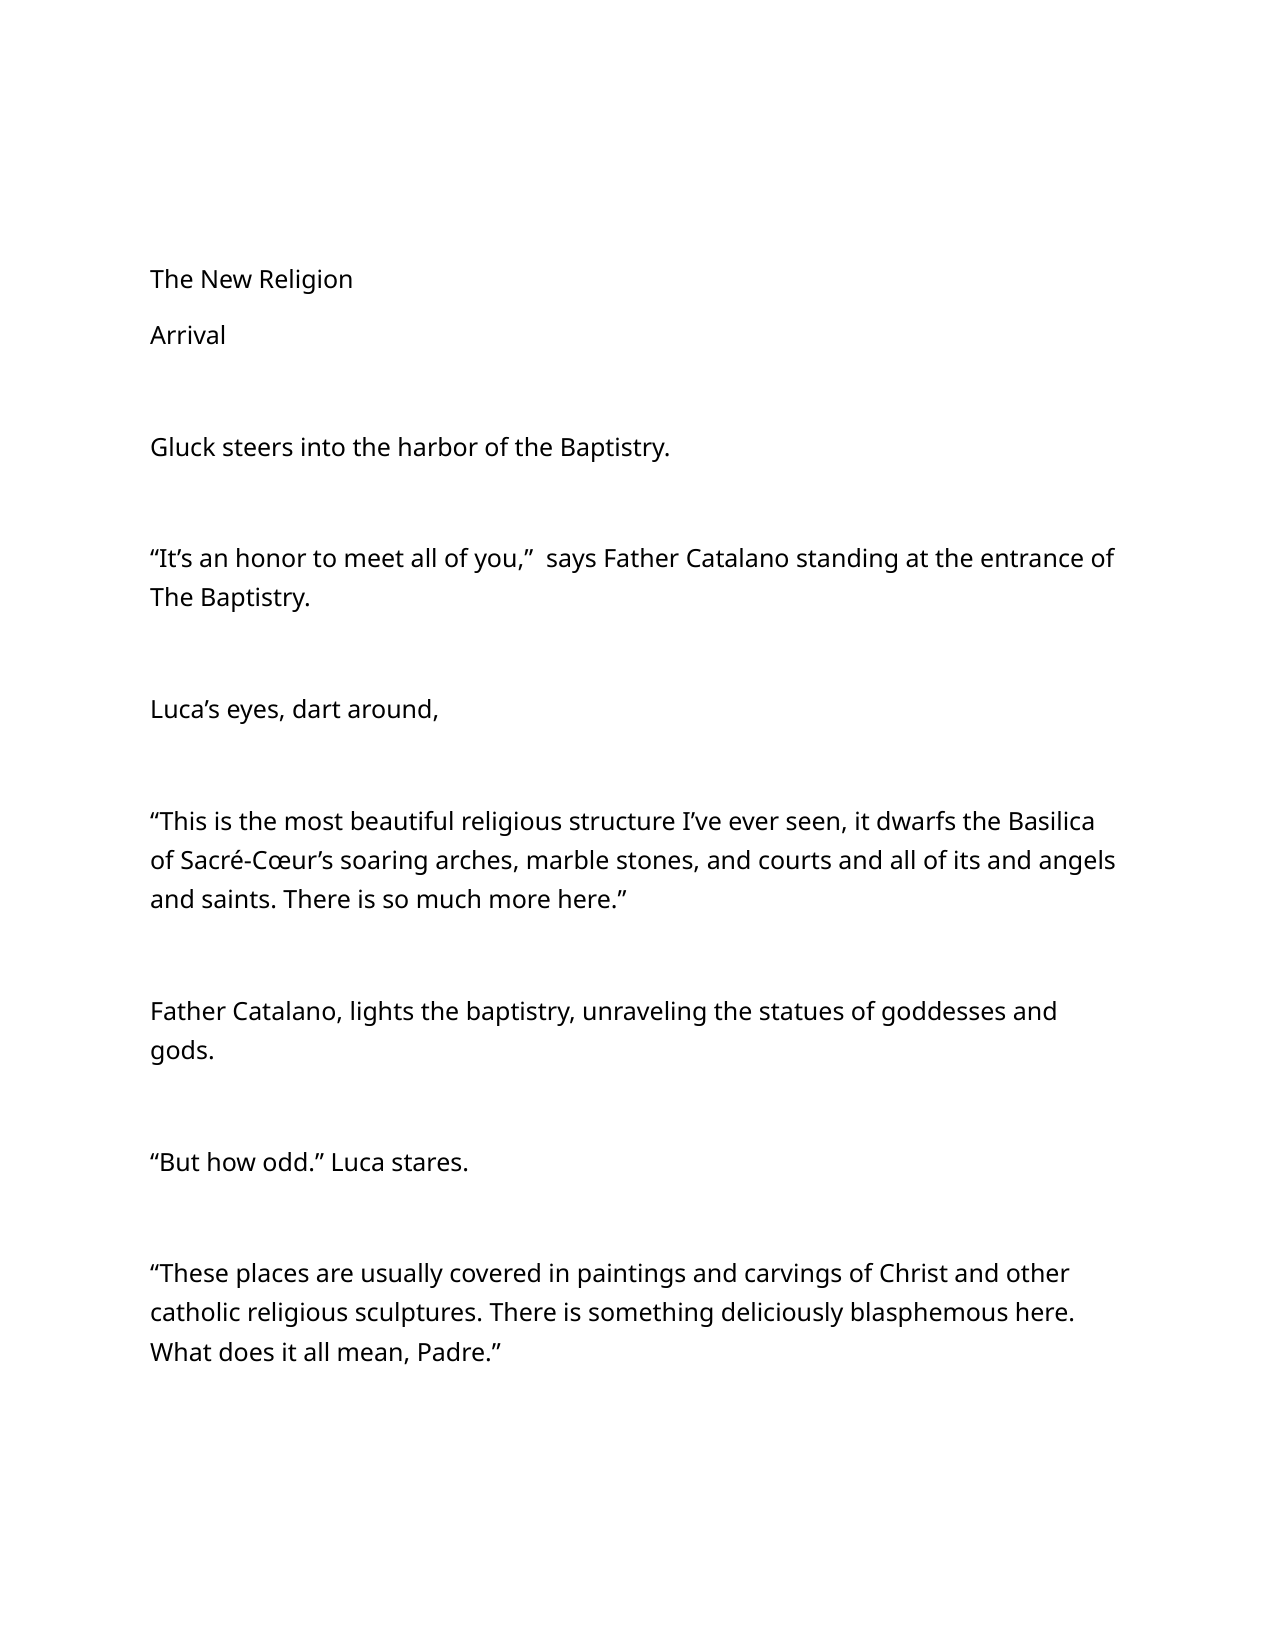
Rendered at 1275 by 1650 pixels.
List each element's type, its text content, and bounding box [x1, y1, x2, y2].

text “These places are usually covered in paintings and carvings of Christ and other catholic religious sculptures. There is something deliciously blasphemous here. What does it all mean, Padre.” [150, 1256, 1125, 1368]
text Gluck steers into the harbor of the Baptistry. [150, 429, 1125, 463]
text “But how odd.” Luca stares. [150, 1144, 1125, 1178]
text “This is the most beautiful religious structure I’ve ever seen, it dwarfs the Basilica of Sacré-Cœur’s soaring arches, marble stones, and courts and all of its and angels and saints. There is so much more here.” [150, 803, 1125, 916]
text The New Religion [150, 262, 1125, 296]
text “It’s an honor to meet all of you,” says Father Catalano standing at the entrance of The Baptistry. [150, 541, 1125, 614]
text Father Catalano, lights the baptistry, unraveling the statues of goddesses and gods. [150, 993, 1125, 1067]
text Luca’s eyes, dart around, [150, 692, 1125, 726]
text Arrival [150, 317, 1125, 352]
